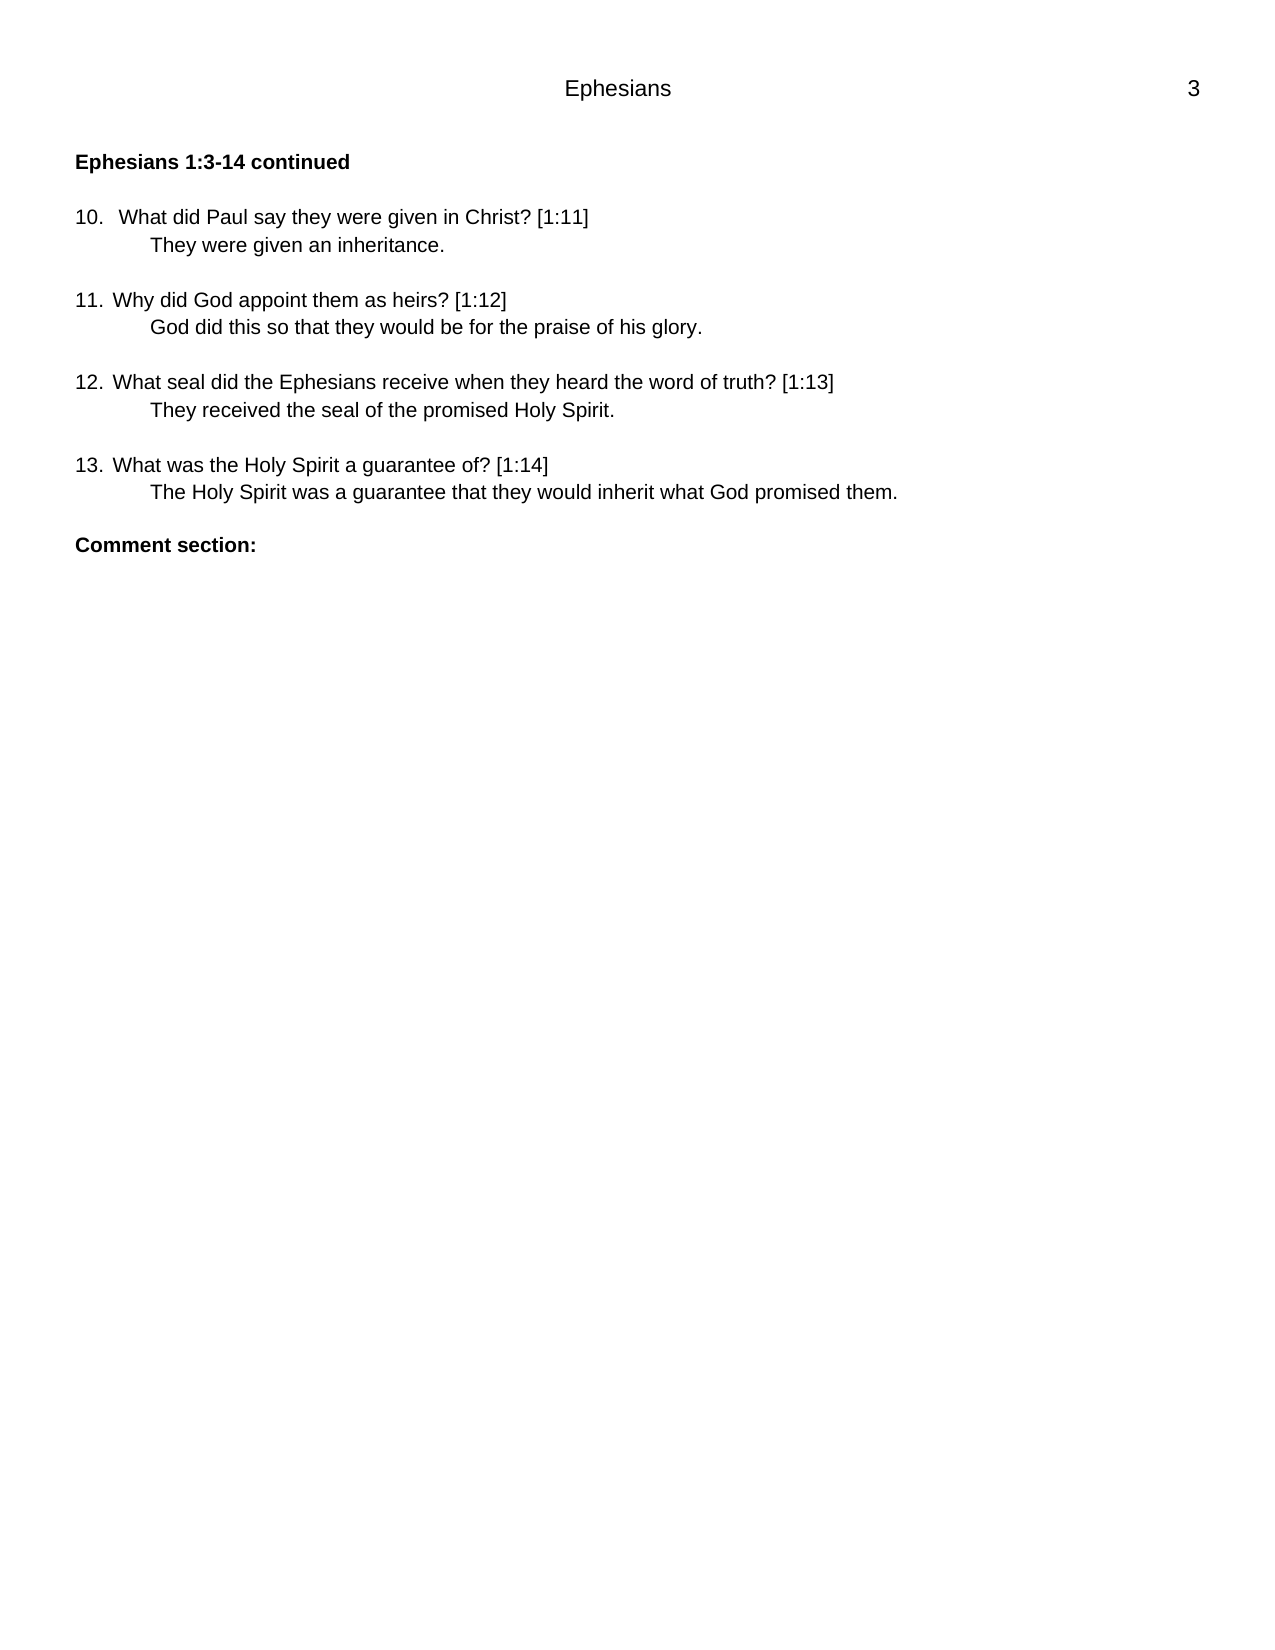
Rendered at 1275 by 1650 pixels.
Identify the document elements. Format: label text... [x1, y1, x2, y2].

list What did Paul say they were given in Christ? [1:11] [75, 205, 1200, 229]
text Ephesians 1:3-14 continued [75, 150, 1200, 174]
text God did this so that they would be for the praise of his glory. [150, 315, 1200, 339]
list Why did God appoint them as heirs? [1:12] [75, 287, 1200, 311]
text Comment section: [75, 532, 1200, 556]
list What seal did the Ephesians receive when they heard the word of truth? [1:13] [75, 370, 1200, 394]
text The Holy Spirit was a guarantee that they would inherit what God promised them. [150, 480, 1200, 504]
list What was the Holy Spirit a guarantee of? [1:14] [75, 452, 1200, 476]
text They were given an inheritance. [150, 232, 1200, 256]
text They received the seal of the promised Holy Spirit. [150, 397, 1200, 421]
